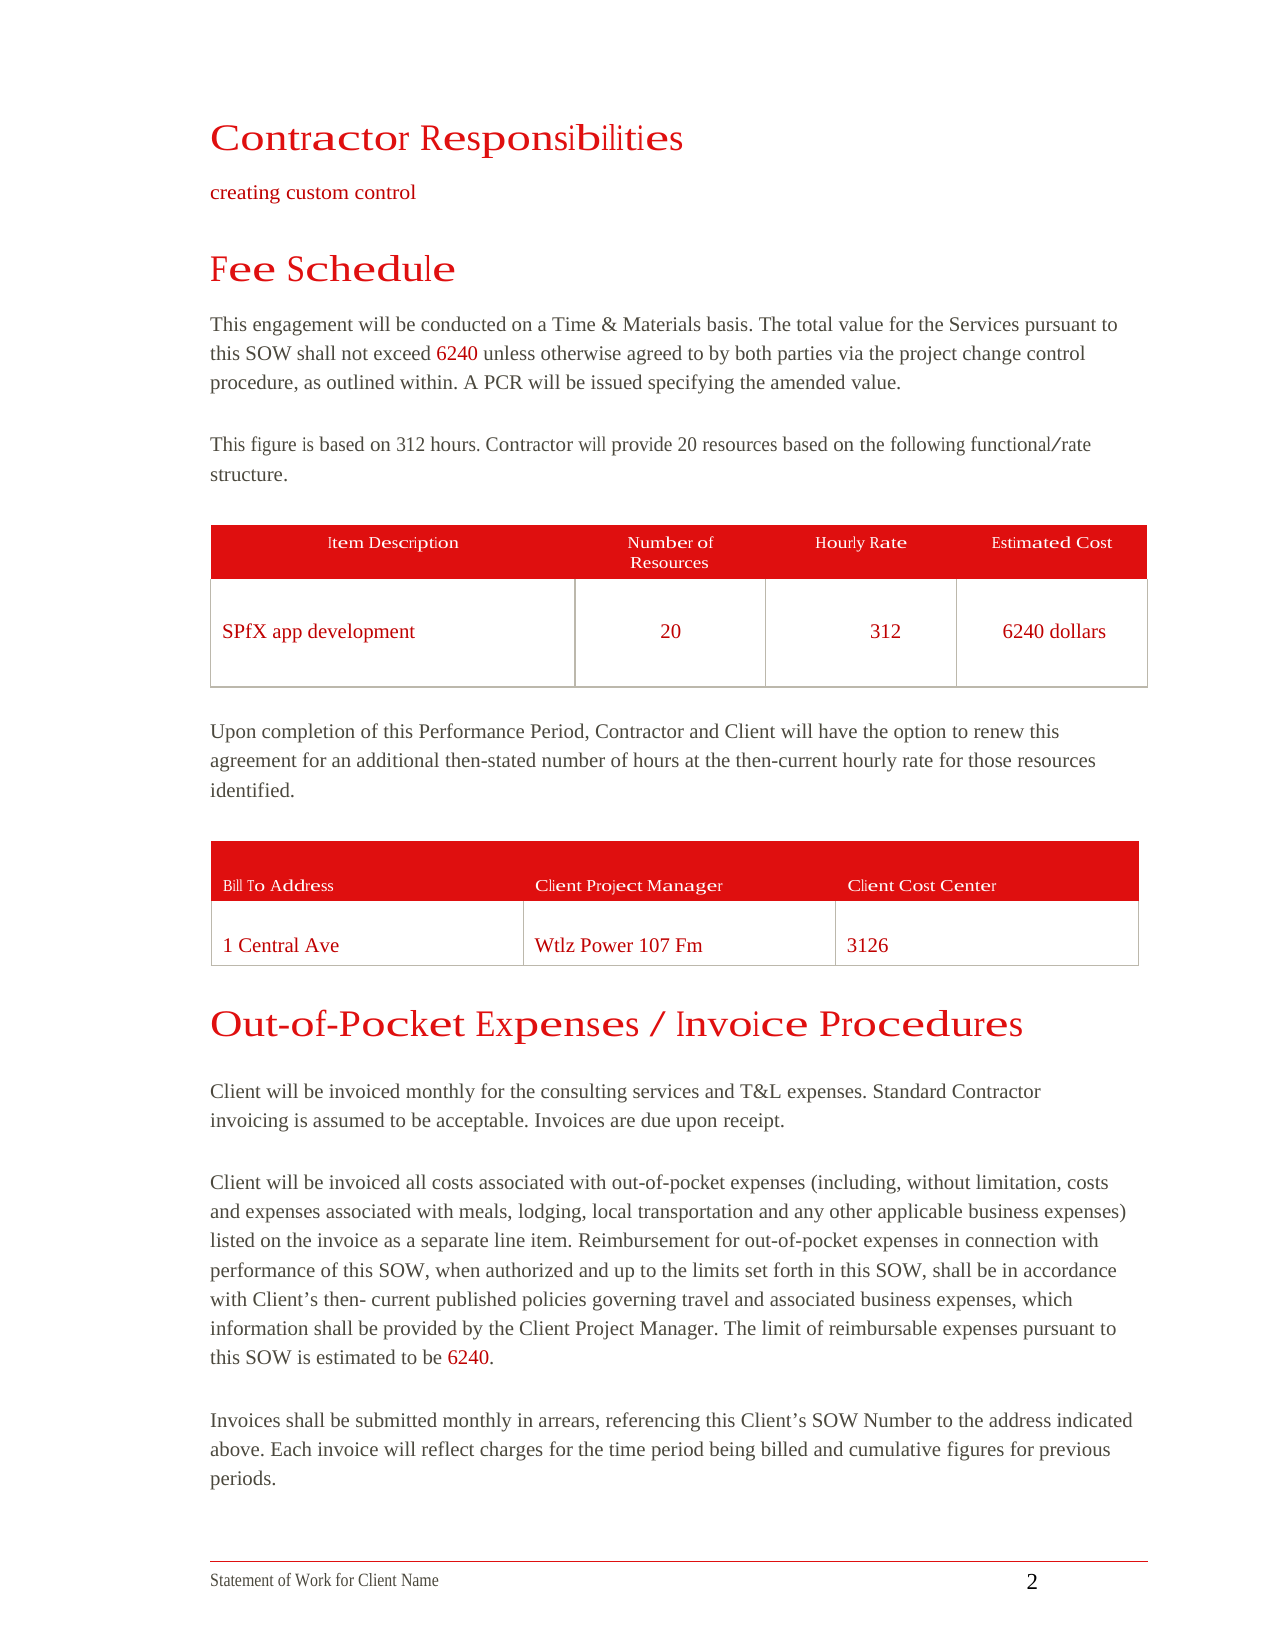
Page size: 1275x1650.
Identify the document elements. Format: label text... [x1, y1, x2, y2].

table_cell 20 [576, 579, 765, 686]
table_cell Wtlz Power 107 Fm [524, 901, 835, 964]
table_cell 1 Central Ave [212, 901, 523, 964]
table_cell SPfX app development [211, 579, 574, 686]
subtitle Out-of-Pocket Expenses / Invoice Procedures [210, 1001, 1275, 1044]
text Client will be invoiced monthly for the consulting services and T&L expenses. Standard Contractor invoicing is assumed to be acceptable. Invoices are due upon receipt. [210, 1079, 1107, 1132]
text Invoices shall be submitted monthly in arrears, referencing this Client’s SOW Number to the address indicated above. Each invoice will reflect charges for the time period being billed and cumulative figures for previous periods. [210, 1408, 1144, 1490]
text This figure is based on 312 hours. Contractor will provide 20 resources based on the following functional/rate structure. [210, 432, 1147, 486]
table_cell 312 [766, 579, 956, 686]
table_header Item Description Number of Hourly Rate Estimated Cost Resources [211, 525, 1147, 579]
subtitle Fee Schedule [210, 247, 1275, 290]
table_header Bill To Address Client Project Manager Client Cost Center [211, 841, 1139, 901]
text Client will be invoiced all costs associated with out-of-pocket expenses (including, without limitation, costs and expenses associated with meals, lodging, local transportation and any other applicable business expenses) listed on the invoice as a separate line item. Reimbursement for out-of-pocket expenses in connection with performance of this SOW, when authorized and up to the limits set forth in this SOW, shall be in accordance with Client’s then- current published policies governing travel and associated business expenses, which information shall be provided by the Client Project Manager. The limit of reimbursable expenses pursuant to this SOW is estimated to be 6240. [210, 1170, 1128, 1369]
table_cell 6240 dollars [957, 579, 1147, 686]
text creating custom control [210, 180, 1275, 204]
text This engagement will be conducted on a Time & Materials basis. The total value for the Services pursuant to this SOW shall not exceed 6240 unless otherwise agreed to by both parties via the project change control procedure, as outlined within. A PCR will be issued specifying the amended value. [210, 312, 1147, 394]
table_cell 3126 [836, 901, 1138, 964]
subtitle Contractor Responsibilities [210, 115, 1275, 158]
text Upon completion of this Performance Period, Contractor and Client will have the option to renew this agreement for an additional then-stated number of hours at the then-current hourly rate for those resources identified. [210, 719, 1147, 802]
